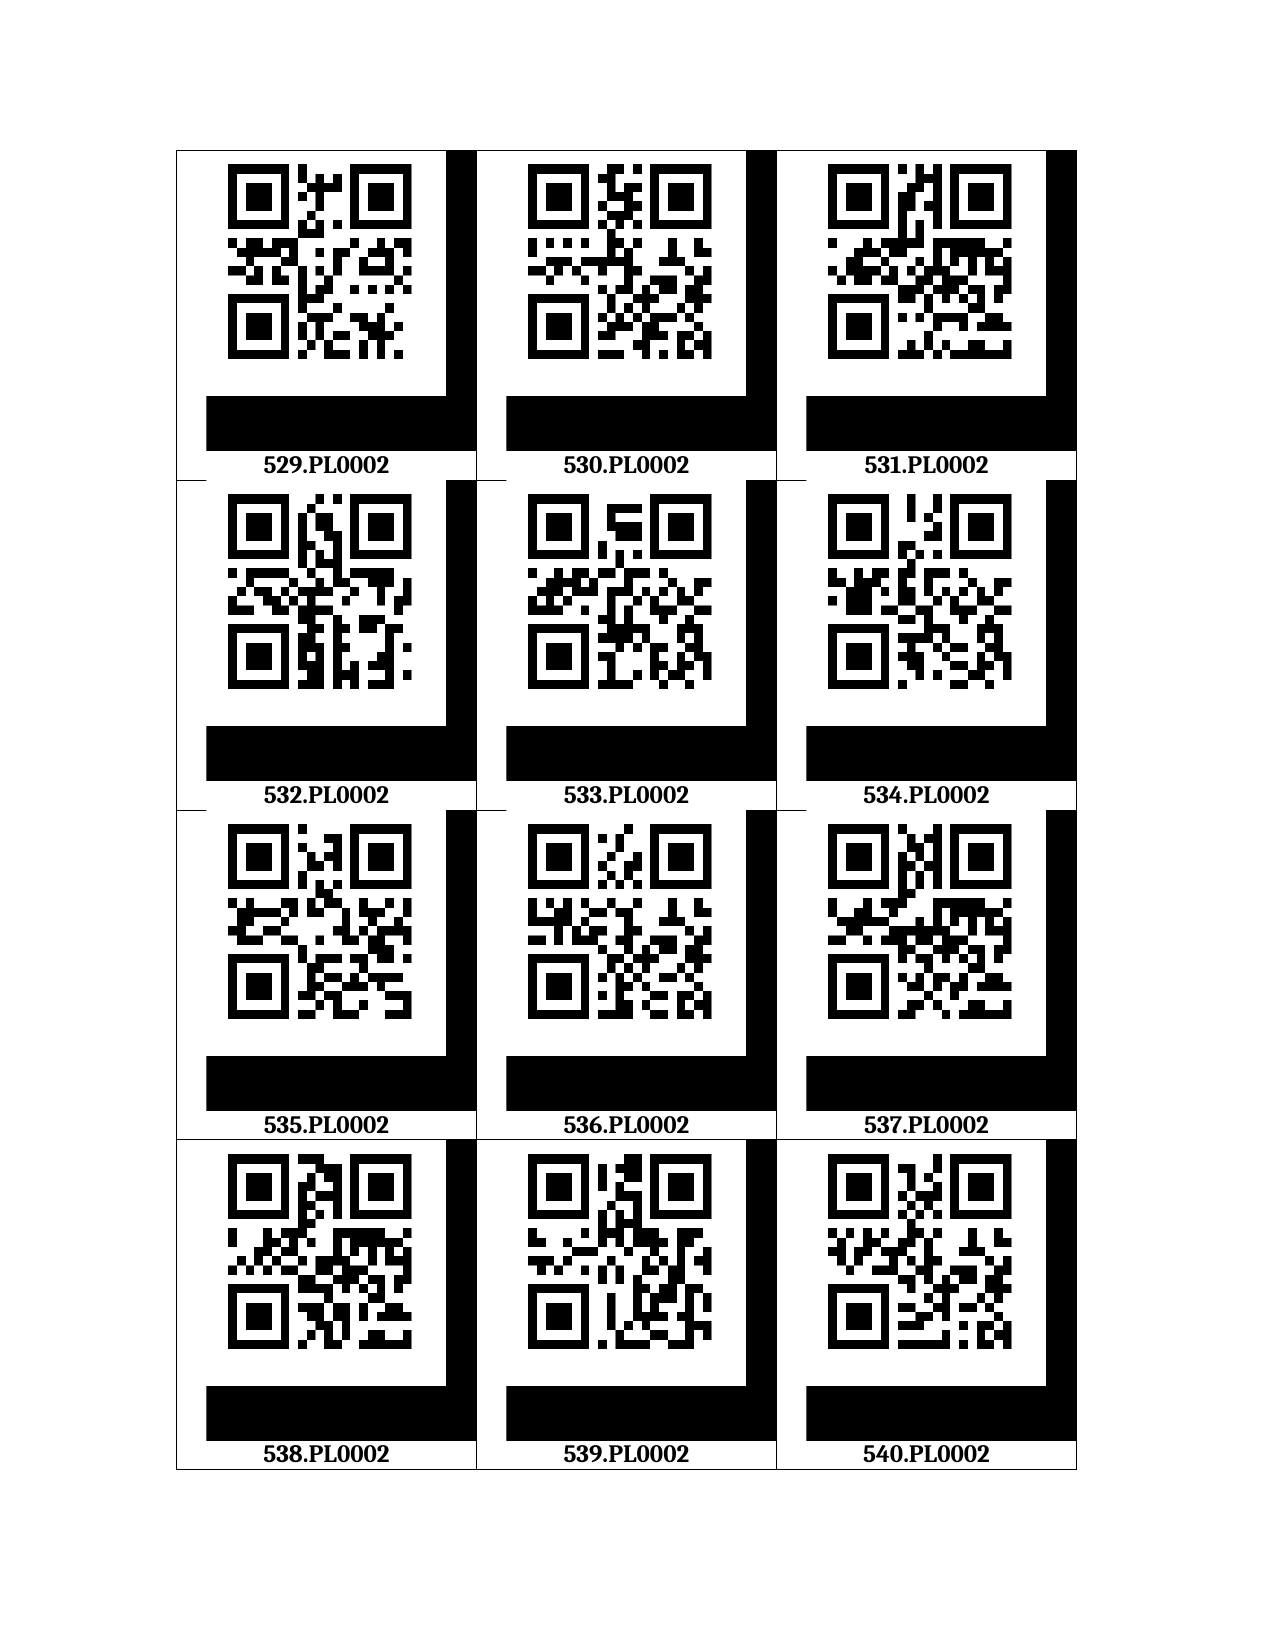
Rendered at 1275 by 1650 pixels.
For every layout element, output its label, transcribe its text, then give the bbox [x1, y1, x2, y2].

picture [806, 810, 1077, 1111]
picture [206, 1140, 477, 1441]
picture [506, 810, 777, 1111]
table_cell 538.PL0002 [177, 1140, 476, 1469]
table_cell 536.PL0002 [477, 811, 776, 1139]
table_cell 530.PL0002 [477, 151, 776, 480]
table_cell 540.PL0002 [777, 1140, 1076, 1469]
table_cell 539.PL0002 [477, 1140, 776, 1469]
table_cell 535.PL0002 [177, 811, 476, 1139]
table_cell 529.PL0002 [177, 151, 476, 480]
picture [806, 1140, 1077, 1441]
table_cell 534.PL0002 [777, 481, 1076, 809]
picture [206, 810, 477, 1111]
picture [806, 151, 1077, 451]
table_cell 531.PL0002 [777, 151, 1076, 480]
picture [206, 480, 477, 781]
table_cell 532.PL0002 [177, 481, 476, 809]
picture [806, 480, 1077, 781]
picture [506, 151, 777, 451]
picture [506, 1140, 777, 1441]
picture [206, 151, 477, 451]
picture [506, 480, 777, 781]
table_cell 537.PL0002 [777, 811, 1076, 1139]
table_cell 533.PL0002 [477, 481, 776, 809]
